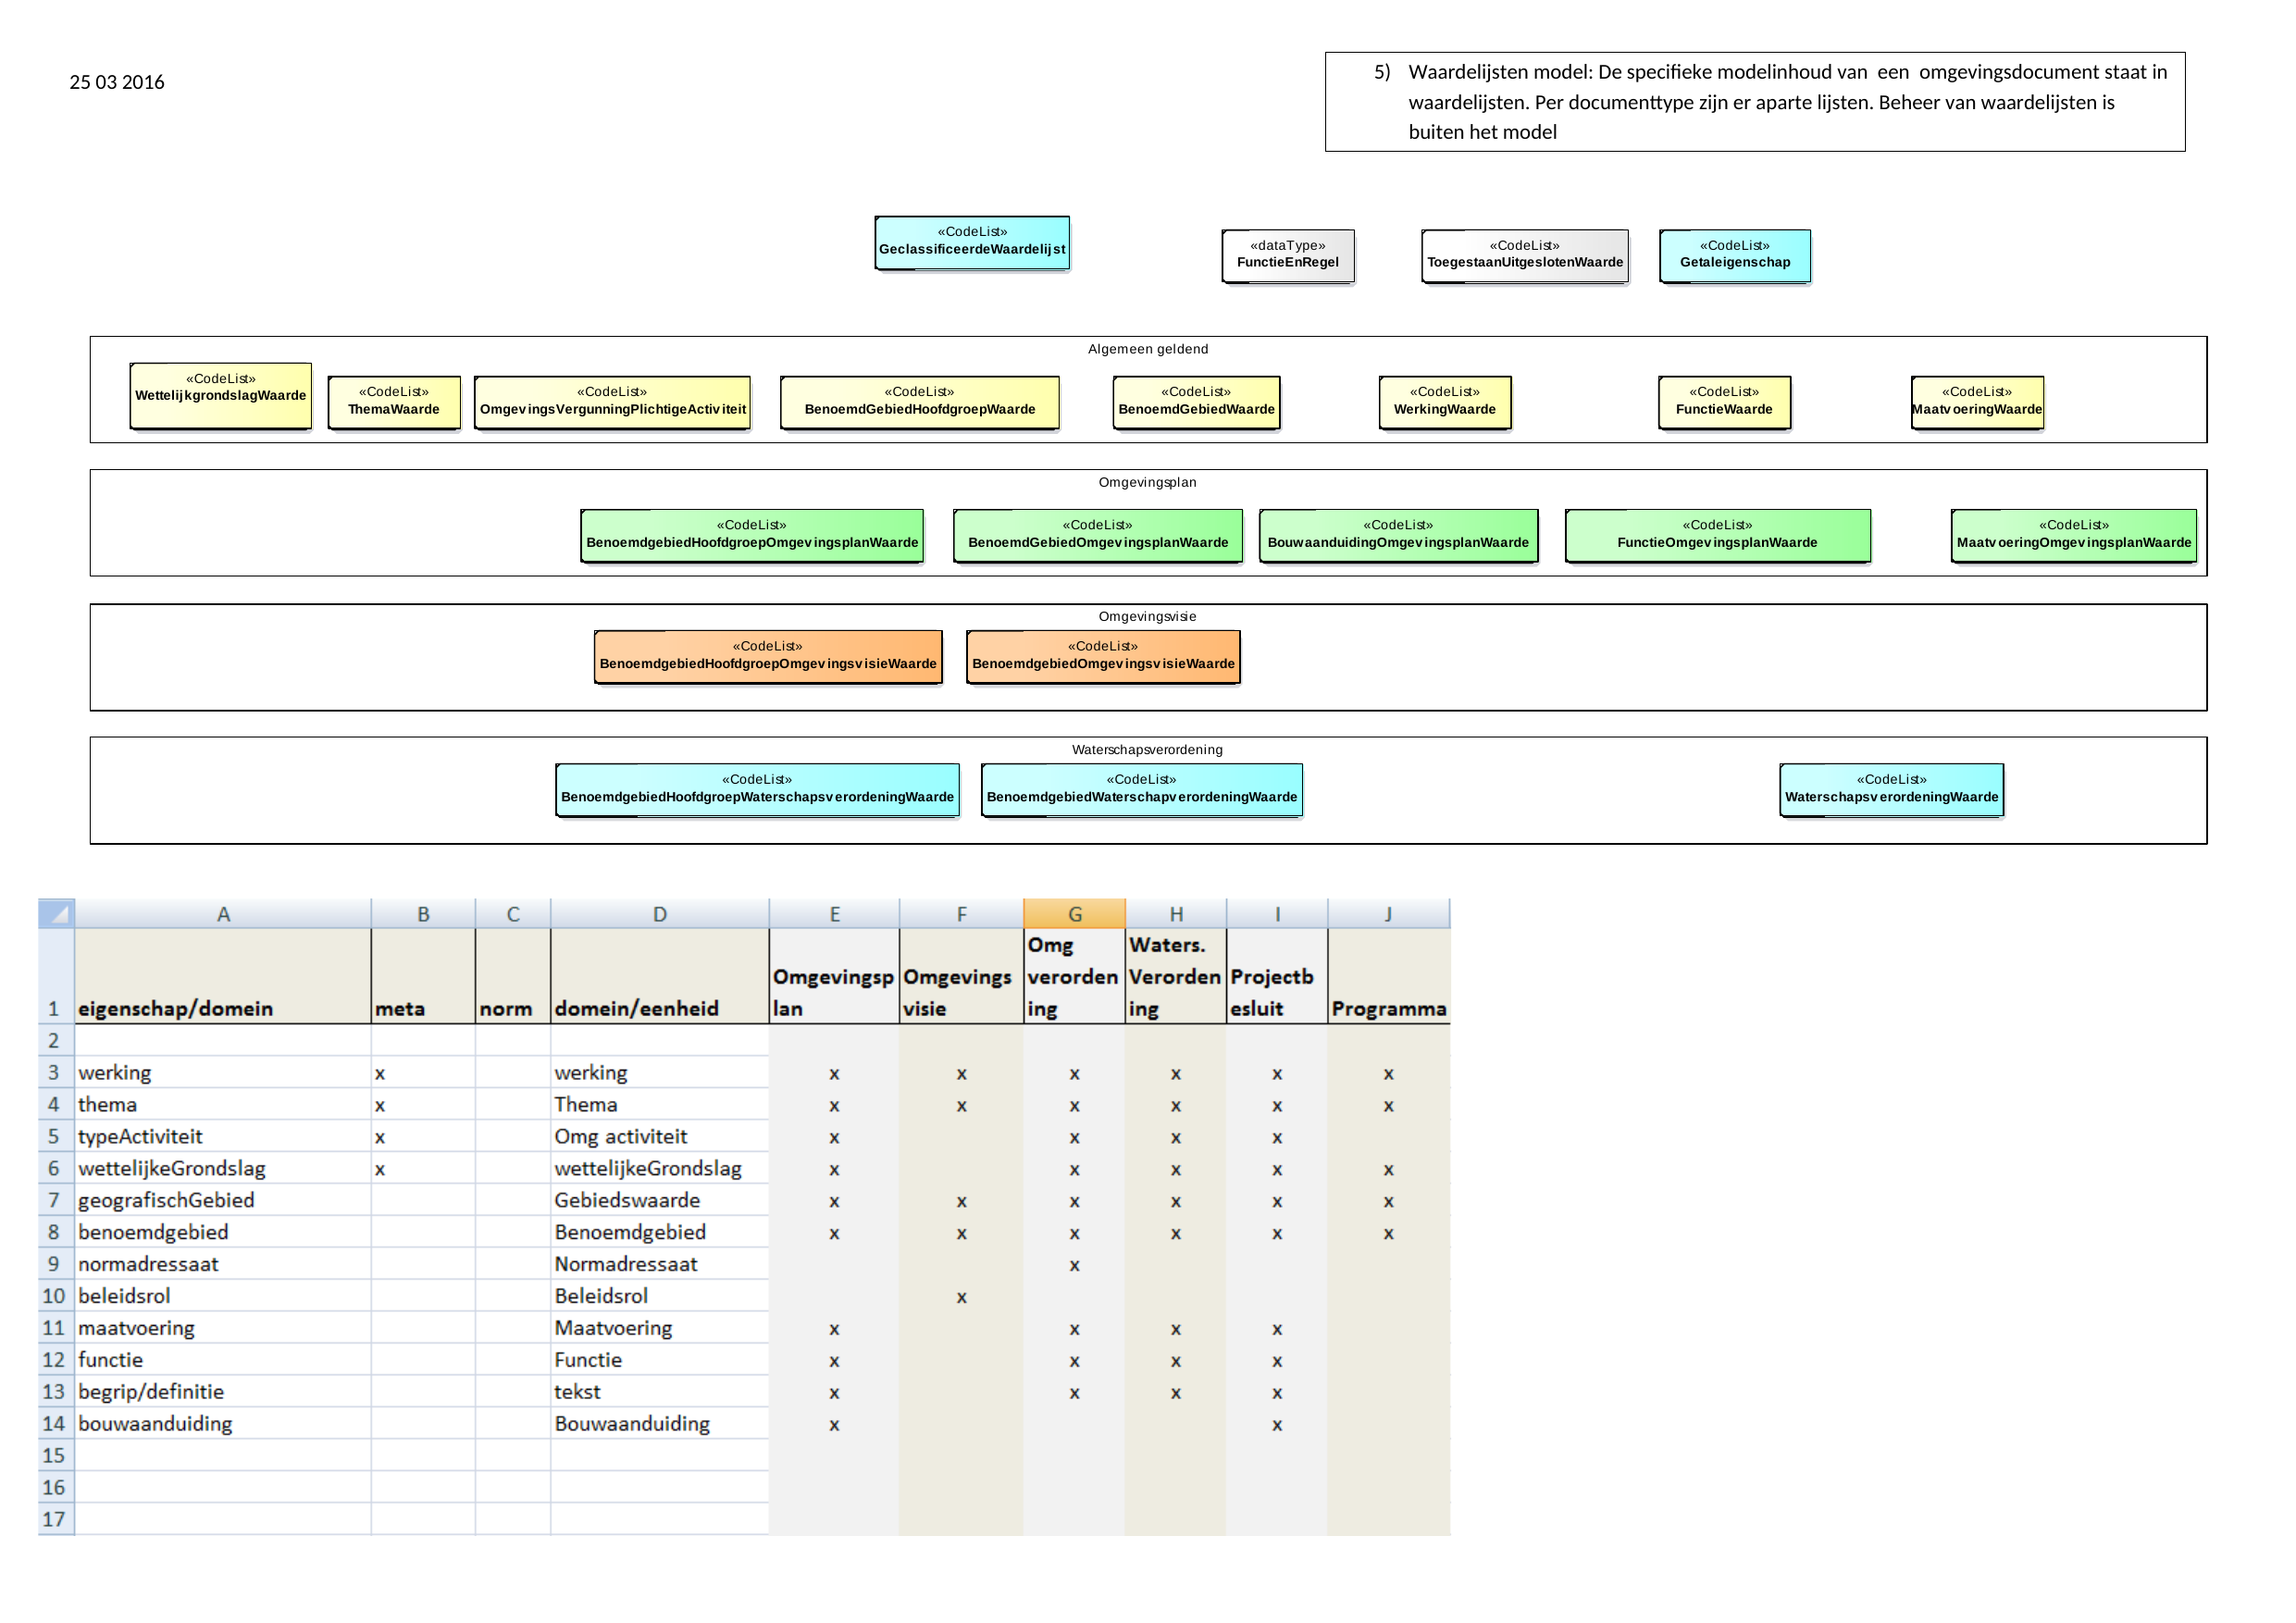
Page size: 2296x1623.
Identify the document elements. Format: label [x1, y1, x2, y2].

picture [38, 898, 1452, 1535]
